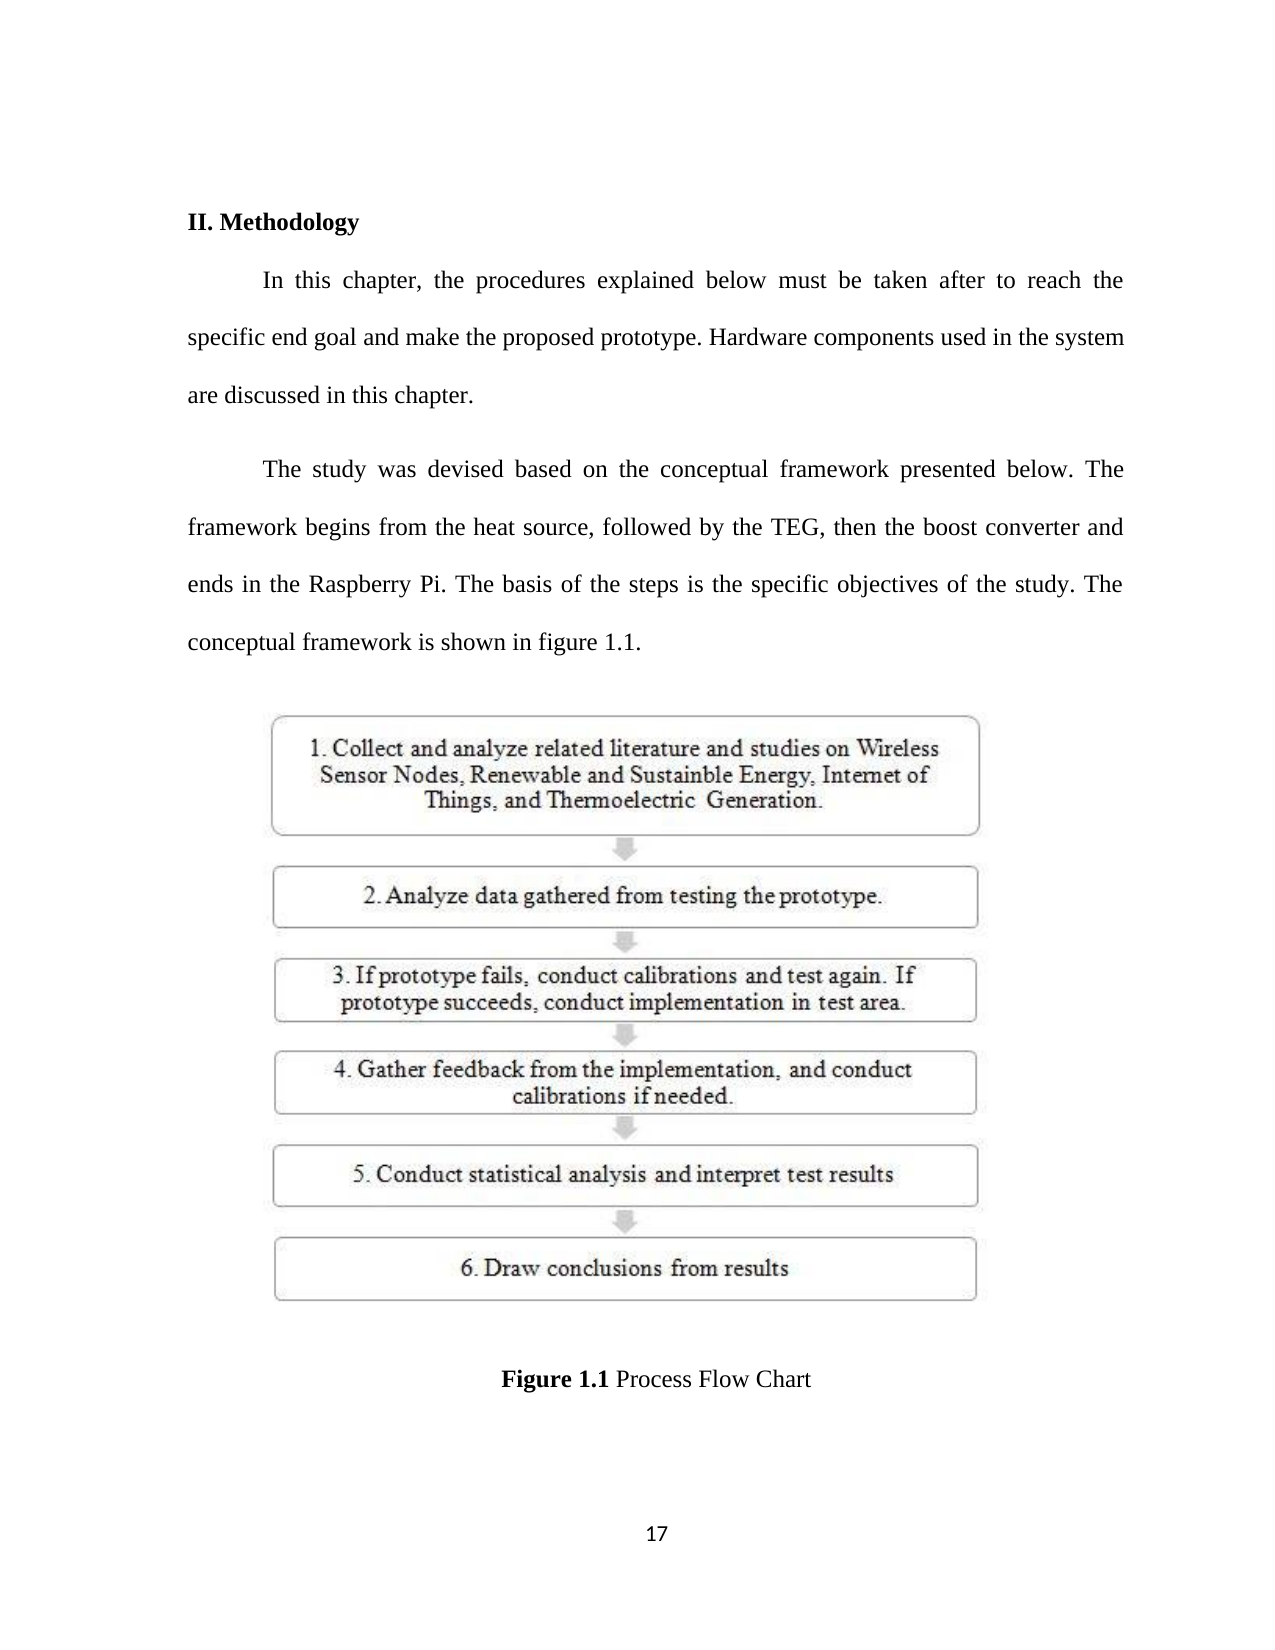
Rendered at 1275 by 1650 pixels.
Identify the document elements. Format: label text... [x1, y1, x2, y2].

text II. Methodology [187, 207, 1125, 236]
text Figure 1.1 Process Flow Chart [187, 1364, 1125, 1393]
text In this chapter, the procedures explained below must be taken after to reach the specific end goal and make the proposed prototype. Hardware components used in the system are discussed in this chapter. [187, 265, 1125, 409]
picture [262, 700, 996, 1320]
text The study was devised based on the conceptual framework presented below. The framework begins from the heat source, followed by the TEG, then the boost converter and ends in the Raspberry Pi. The basis of the steps is the specific objectives of the study. The conceptual framework is shown in figure 1.1. [187, 454, 1125, 655]
